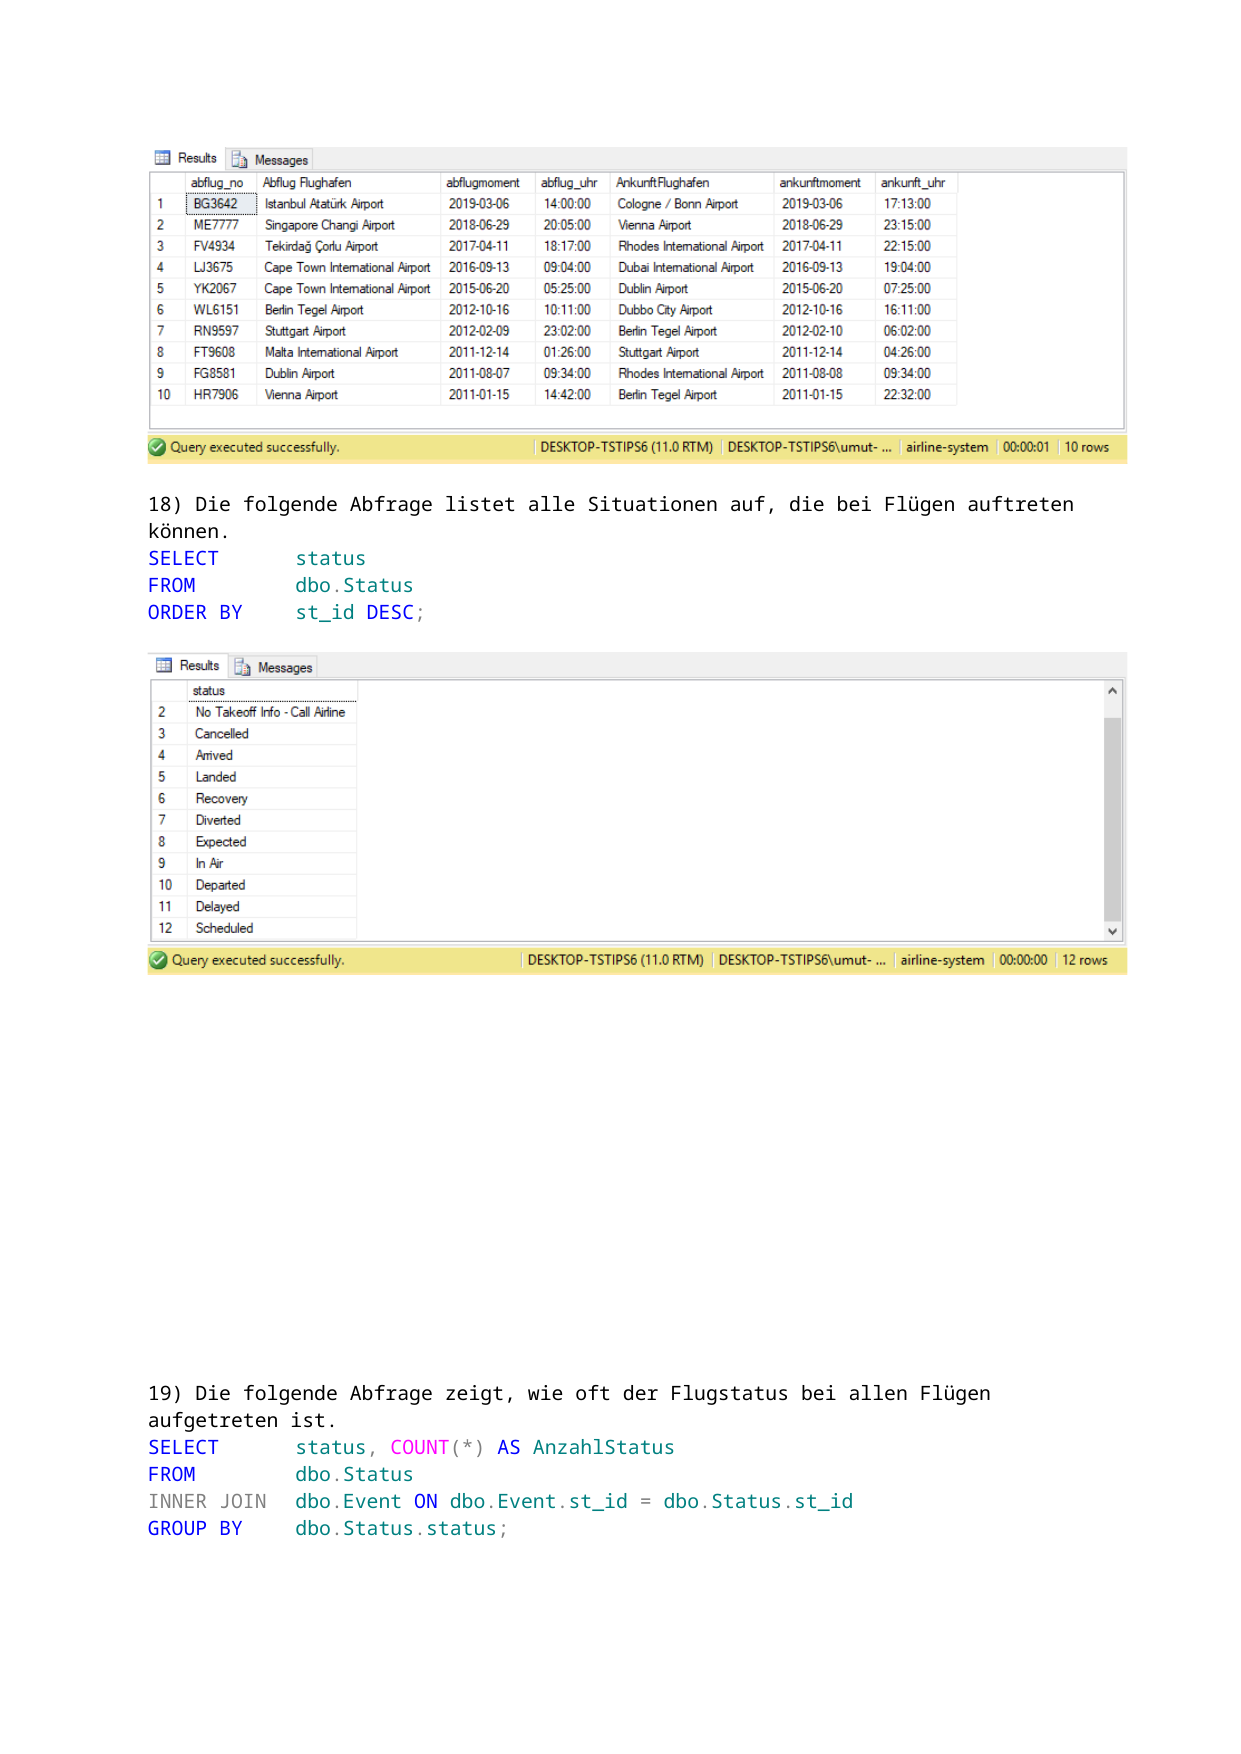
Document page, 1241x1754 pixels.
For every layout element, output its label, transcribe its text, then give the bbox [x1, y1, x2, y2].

picture [147, 147, 1128, 464]
picture [147, 652, 1128, 975]
text FROM dbo.Status [148, 1460, 1093, 1487]
text INNER JOIN dbo.Event ON dbo.Event.st_id = dbo.Status.st_id [148, 1487, 1093, 1514]
text 18) Die folgende Abfrage listet alle Situationen auf, die bei Flügen auftreten können. [148, 491, 1093, 545]
text 19) Die folgende Abfrage zeigt, wie oft der Flugstatus bei allen Flügen aufgetreten ist. [148, 1379, 1093, 1433]
text SELECT status [148, 545, 1093, 572]
text FROM dbo.Status [148, 572, 1093, 599]
text SELECT status, COUNT(*) AS AnzahlStatus [148, 1433, 1093, 1460]
text ORDER BY st_id DESC; [148, 599, 1093, 626]
text GROUP BY dbo.Status.status; [148, 1514, 1093, 1541]
